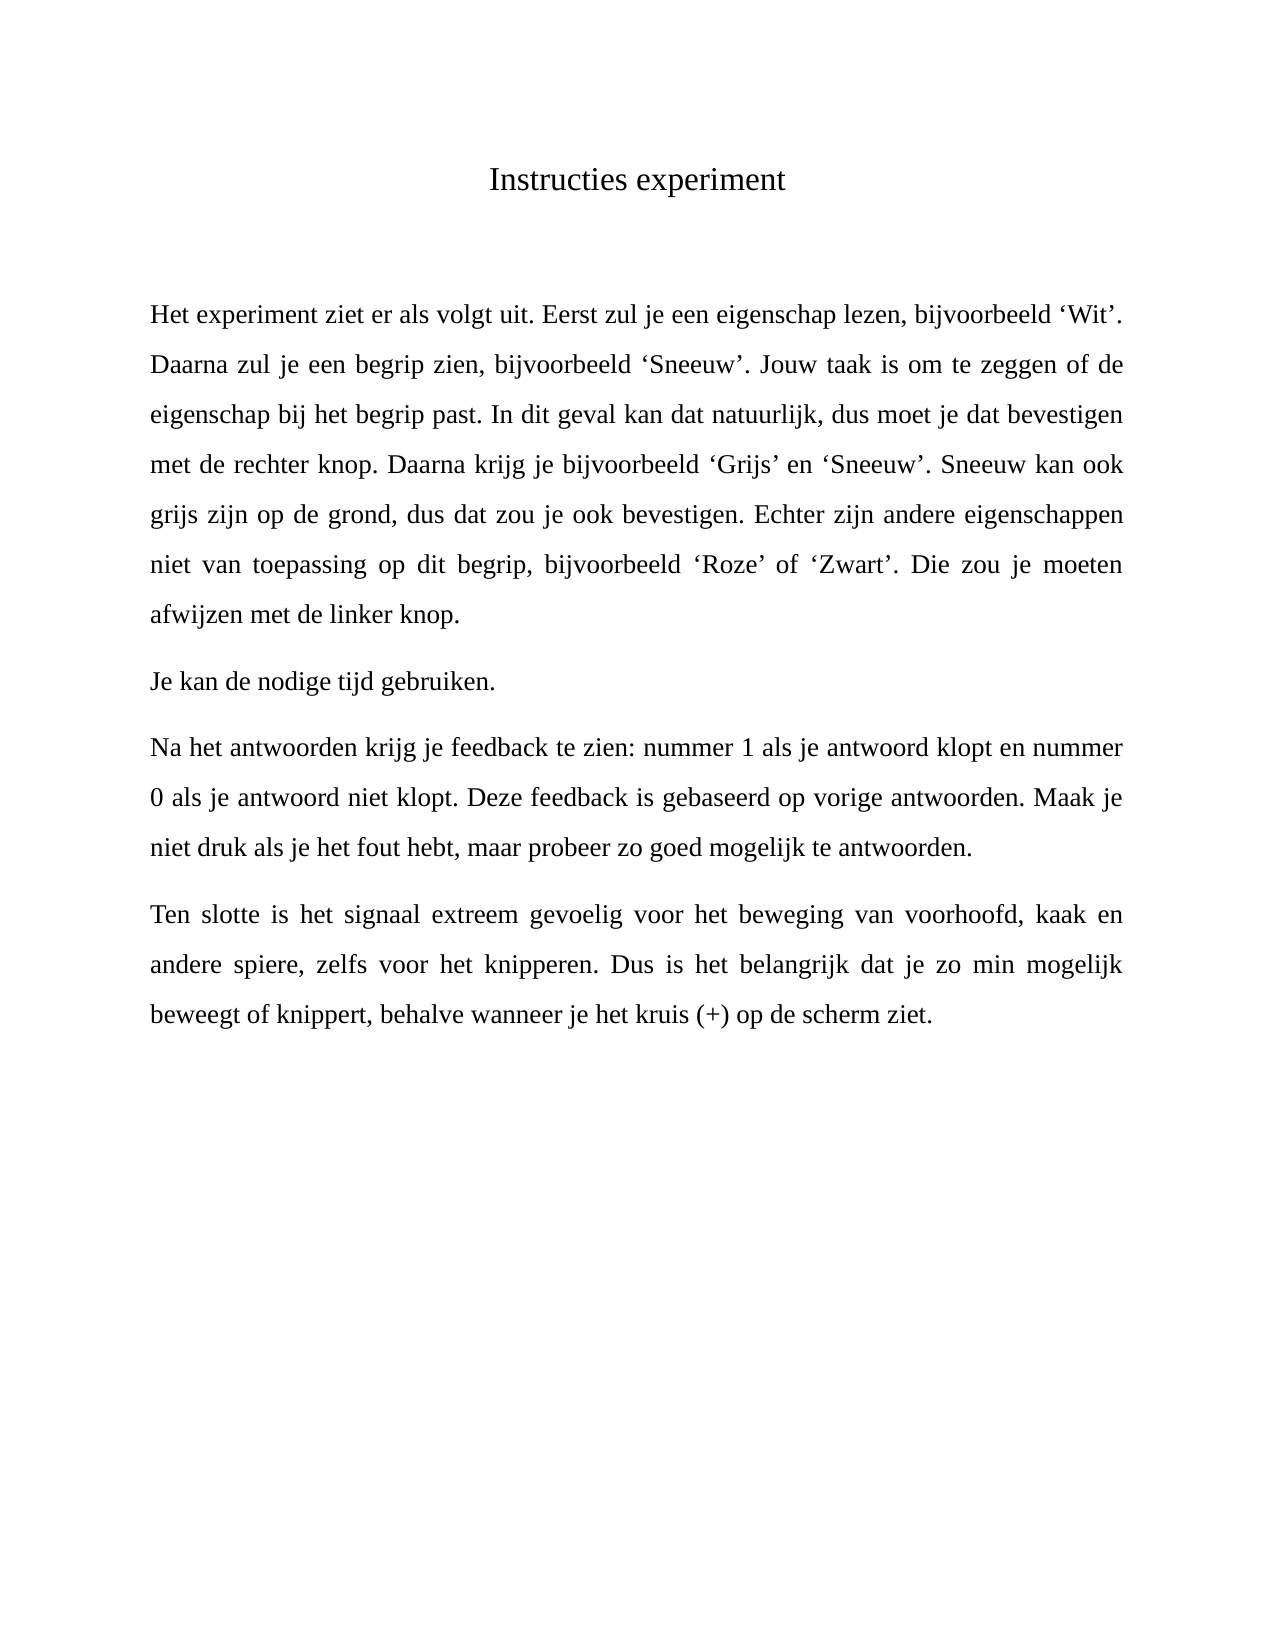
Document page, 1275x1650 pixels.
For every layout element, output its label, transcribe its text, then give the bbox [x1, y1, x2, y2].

text Je kan de nodige tijd gebruiken. [150, 650, 1125, 700]
text Instructies experiment [150, 150, 1125, 200]
text Na het antwoorden krijg je feedback te zien: nummer 1 als je antwoord klopt en nummer 0 als je antwoord niet klopt. Deze feedback is gebaseerd op vorige antwoorden. Maak je niet druk als je het fout hebt, maar probeer zo goed mogelijk te antwoorden. [150, 717, 1125, 867]
text Ten slotte is het signaal extreem gevoelig voor het beweging van voorhoofd, kaak en andere spiere, zelfs voor het knipperen. Dus is het belangrijk dat je zo min mogelijk beweegt of knippert, behalve wanneer je het kruis (+) op de scherm ziet. [150, 883, 1125, 1033]
text Het experiment ziet er als volgt uit. Eerst zul je een eigenschap lezen, bijvoorbeeld ‘Wit’. Daarna zul je een begrip zien, bijvoorbeeld ‘Sneeuw’. Jouw taak is om te zeggen of de eigenschap bij het begrip past. In dit geval kan dat natuurlijk, dus moet je dat bevestigen met de rechter knop. Daarna krijg je bijvoorbeeld ‘Grijs’ en ‘Sneeuw’. Sneeuw kan ook grijs zijn op de grond, dus dat zou je ook bevestigen. Echter zijn andere eigenschappen niet van toepassing op dit begrip, bijvoorbeeld ‘Roze’ of ‘Zwart’. Die zou je moeten afwijzen met de linker knop. [150, 283, 1125, 633]
